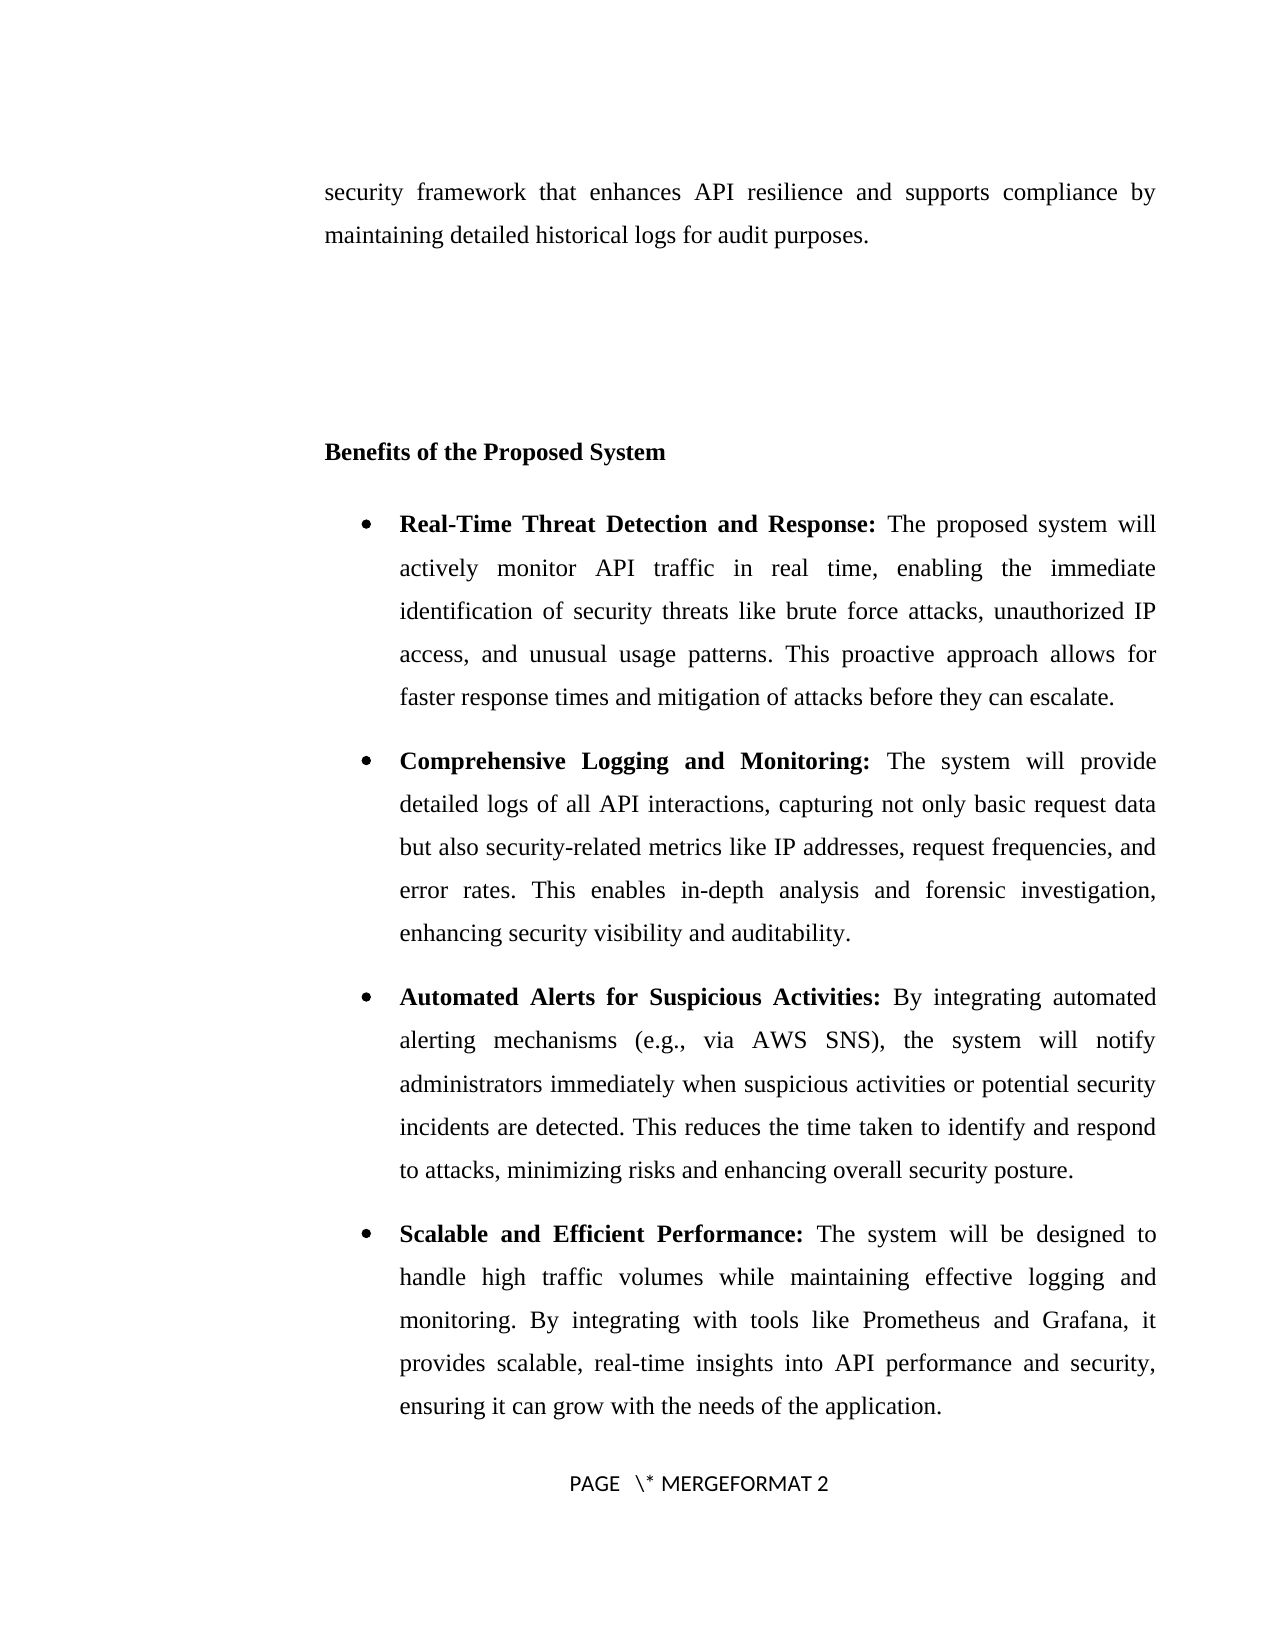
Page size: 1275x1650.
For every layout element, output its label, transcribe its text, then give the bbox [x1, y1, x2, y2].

list Comprehensive Logging and Monitoring: The system will provide detailed logs of all API interactions, capturing not only basic request data but also security-related metrics like IP addresses, request frequencies, and error rates. This enables in-depth analysis and forensic investigation, enhancing security visibility and auditability. [362, 746, 1157, 947]
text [324, 177, 1157, 249]
list Scalable and Efficient Performance: The system will be designed to handle high traffic volumes while maintaining effective logging and monitoring. By integrating with tools like Prometheus and Grafana, it provides scalable, real-time insights into API performance and security, ensuring it can grow with the needs of the application. [362, 1219, 1157, 1420]
list Real-Time Threat Detection and Response: The proposed system will actively monitor API traffic in real time, enabling the immediate identification of security threats like brute force attacks, unauthorized IP access, and unusual usage patterns. This proactive approach allows for faster response times and mitigation of attacks before they can escalate. [362, 509, 1157, 711]
list Automated Alerts for Suspicious Activities: By integrating automated alerting mechanisms (e.g., via AWS SNS), the system will notify administrators immediately when suspicious activities or potential security incidents are detected. This reduces the time taken to identify and respond to attacks, minimizing risks and enhancing overall security posture. [362, 982, 1157, 1184]
text Benefits of the Proposed System [324, 437, 1157, 466]
